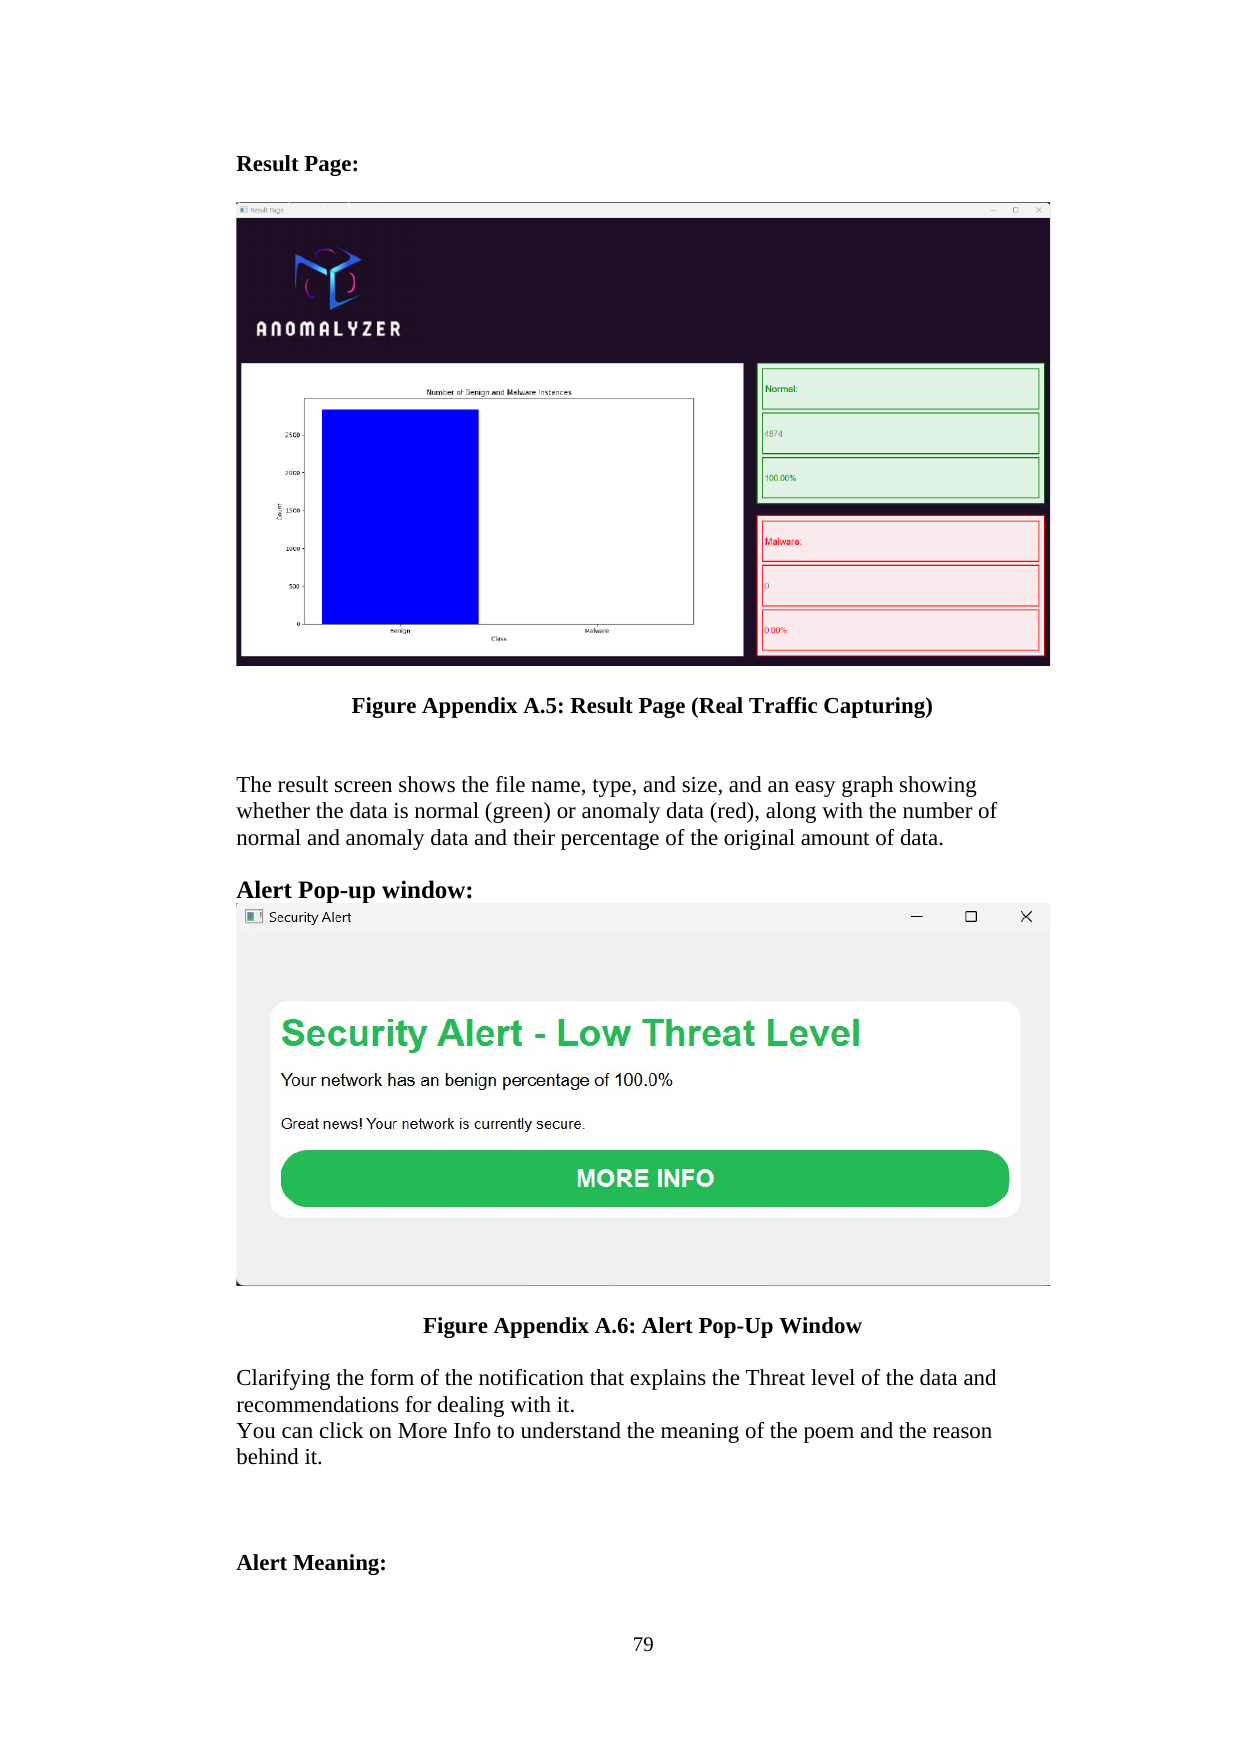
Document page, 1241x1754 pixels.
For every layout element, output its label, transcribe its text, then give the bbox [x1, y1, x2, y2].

text Result Page: [236, 150, 1048, 176]
picture [236, 903, 1050, 1286]
text Alert Meaning: [236, 1549, 1048, 1575]
picture [236, 202, 1050, 666]
text Figure Appendix A.5: Result Page (Real Traffic Capturing) [236, 692, 1048, 718]
text Clarifying the form of the notification that explains the Threat level of the data and recommendations for dealing with it. [236, 1364, 1048, 1417]
text Figure Appendix A.6: Alert Pop-Up Window [236, 1312, 1048, 1338]
text The result screen shows the file name, type, and size, and an easy graph showing whether the data is normal (green) or anomaly data (red), along with the number of normal and anomaly data and their percentage of the original amount of data. [236, 771, 1048, 850]
subtitle Alert Pop-up window: [236, 875, 1050, 903]
text You can click on More Info to understand the meaning of the poem and the reason behind it. [236, 1417, 1048, 1470]
